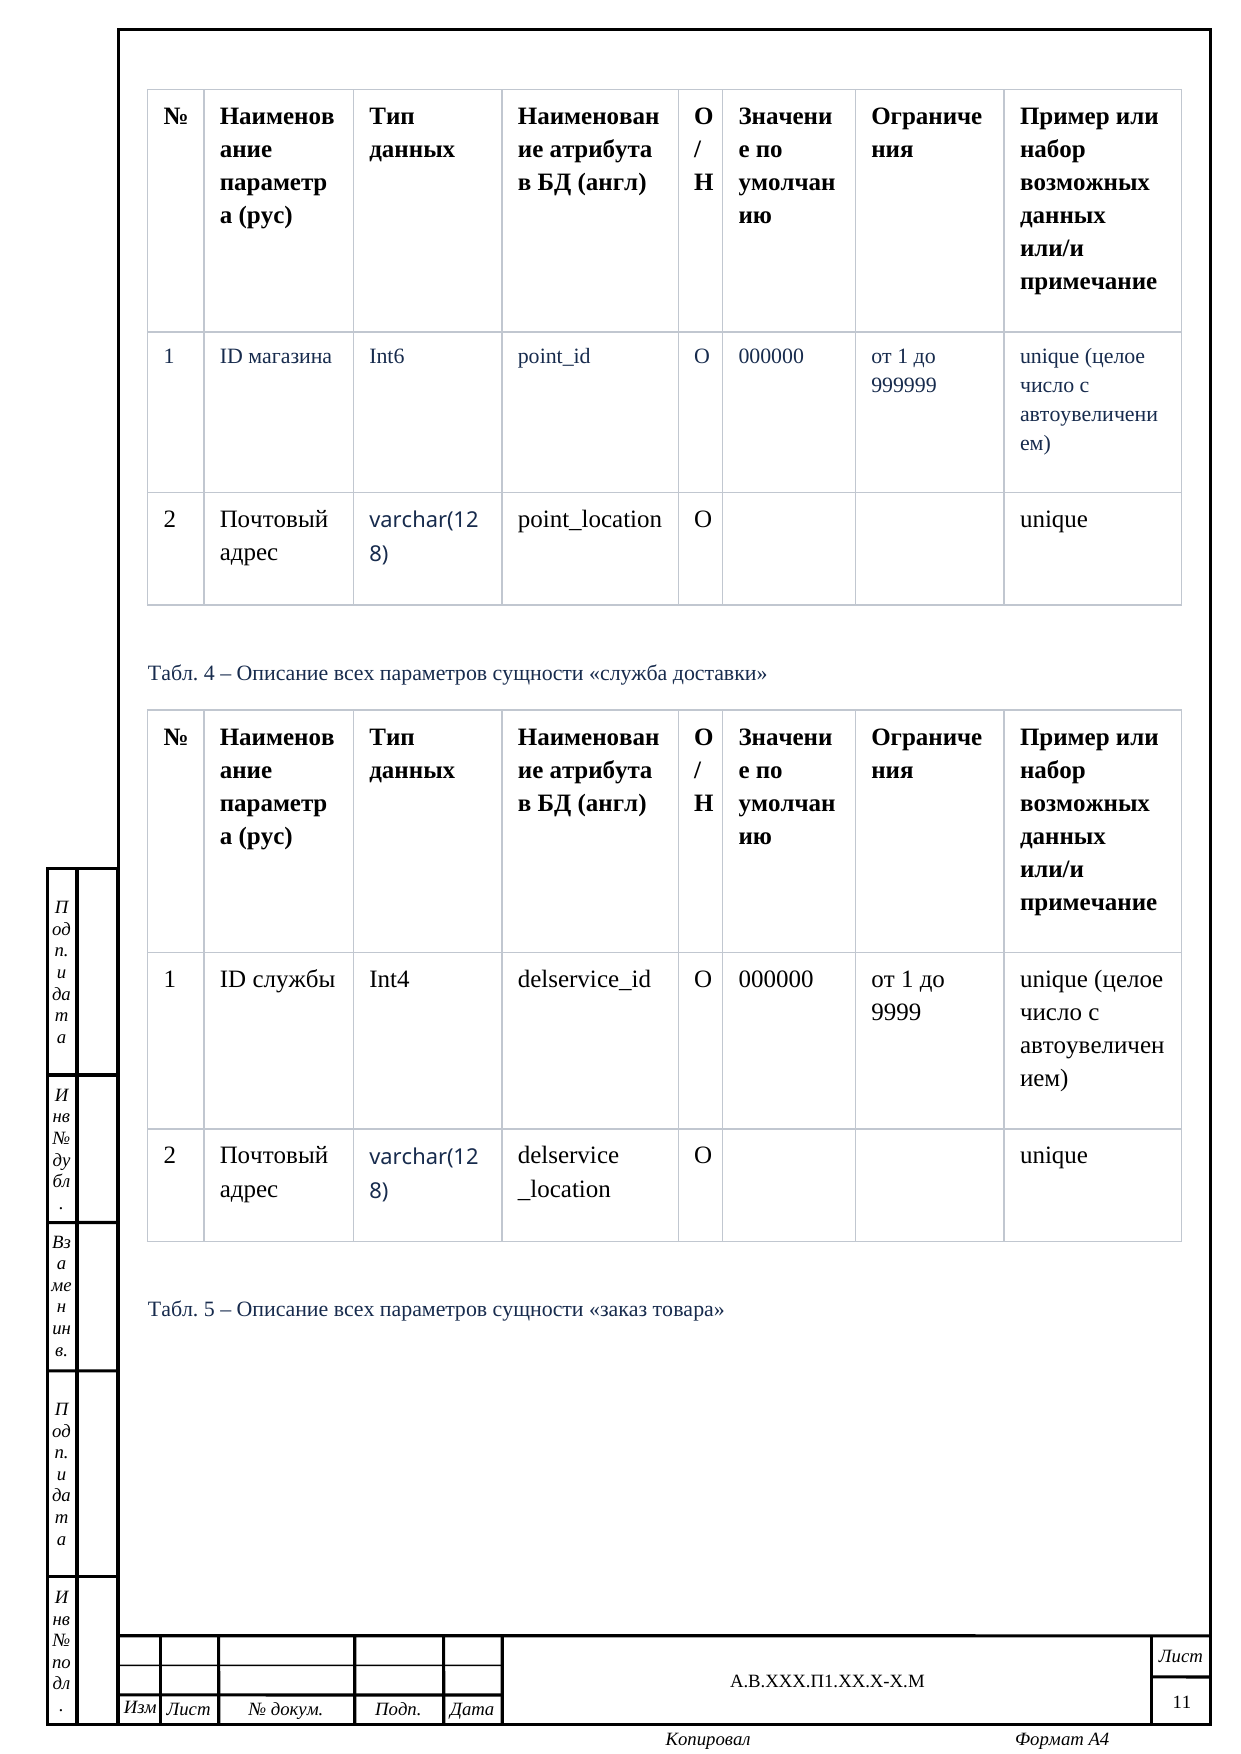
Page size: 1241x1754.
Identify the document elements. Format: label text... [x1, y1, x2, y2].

text Табл. 5 – Описание всех параметров сущности «заказ товара» [148, 1296, 1181, 1321]
table_cell O [679, 953, 722, 1128]
table_cell delservice_id [503, 953, 678, 1128]
table_cell Int6 [354, 333, 501, 492]
table_cell unique (целое число с автоувеличением) [1005, 333, 1181, 492]
table_header Значение по умолчанию [723, 711, 855, 952]
table_cell 2 [148, 493, 203, 604]
table_cell point_id [503, 333, 678, 492]
table_cell point_location [503, 493, 678, 604]
table_cell unique [1005, 1130, 1181, 1241]
table_cell Почтовый адрес [205, 493, 353, 604]
table_header Пример или набор возможных данных или/и примечание [1005, 711, 1181, 952]
table_cell [856, 493, 1003, 604]
table_header О/Н [679, 711, 722, 952]
table_cell delservice _location [503, 1130, 678, 1241]
table_cell Почтовый адрес [205, 1130, 353, 1241]
table_cell [723, 1130, 855, 1241]
table_cell O [679, 493, 722, 604]
table_header Ограничения [856, 90, 1003, 331]
table_cell oт 1 до 999999 [856, 333, 1003, 492]
table_cell O [679, 1130, 722, 1241]
table_cell [723, 493, 855, 604]
table_cell ID магазина [205, 333, 353, 492]
table_cell O [679, 333, 722, 492]
table_header О/Н [679, 90, 722, 331]
table_cell 2 [148, 1130, 203, 1241]
text Табл. 4 – Описание всех параметров сущности «cлужба доставки» [148, 659, 1181, 685]
table_header Наименование параметра (рус) [205, 90, 353, 331]
table_cell oт 1 до 9999 [856, 953, 1003, 1128]
table_header Значение по умолчанию [723, 90, 855, 331]
table_cell [856, 1130, 1003, 1241]
table_cell 000000 [723, 953, 855, 1128]
table_cell unique [1005, 493, 1181, 604]
table_header Пример или набор возможных данных или/и примечание [1005, 90, 1181, 331]
table_cell unique (целое число с автоувеличением) [1005, 953, 1181, 1128]
table_header Тип данных [354, 711, 501, 952]
table_cell ID службы [205, 953, 353, 1128]
table_cell Int4 [354, 953, 501, 1128]
table_header № [148, 90, 203, 331]
table_header Тип данных [354, 90, 501, 331]
table_cell 1 [148, 953, 203, 1128]
table_header Наименование параметра (рус) [205, 711, 353, 952]
table_header № [148, 711, 203, 952]
table_cell varchar(128) [354, 493, 501, 604]
table_header Наименование атрибута в БД (англ) [503, 90, 678, 331]
table_header Ограничения [856, 711, 1003, 952]
table_cell 000000 [723, 333, 855, 492]
table_cell varchar(128) [354, 1130, 501, 1241]
table_cell 1 [148, 333, 203, 492]
table_header Наименование атрибута в БД (англ) [503, 711, 678, 952]
